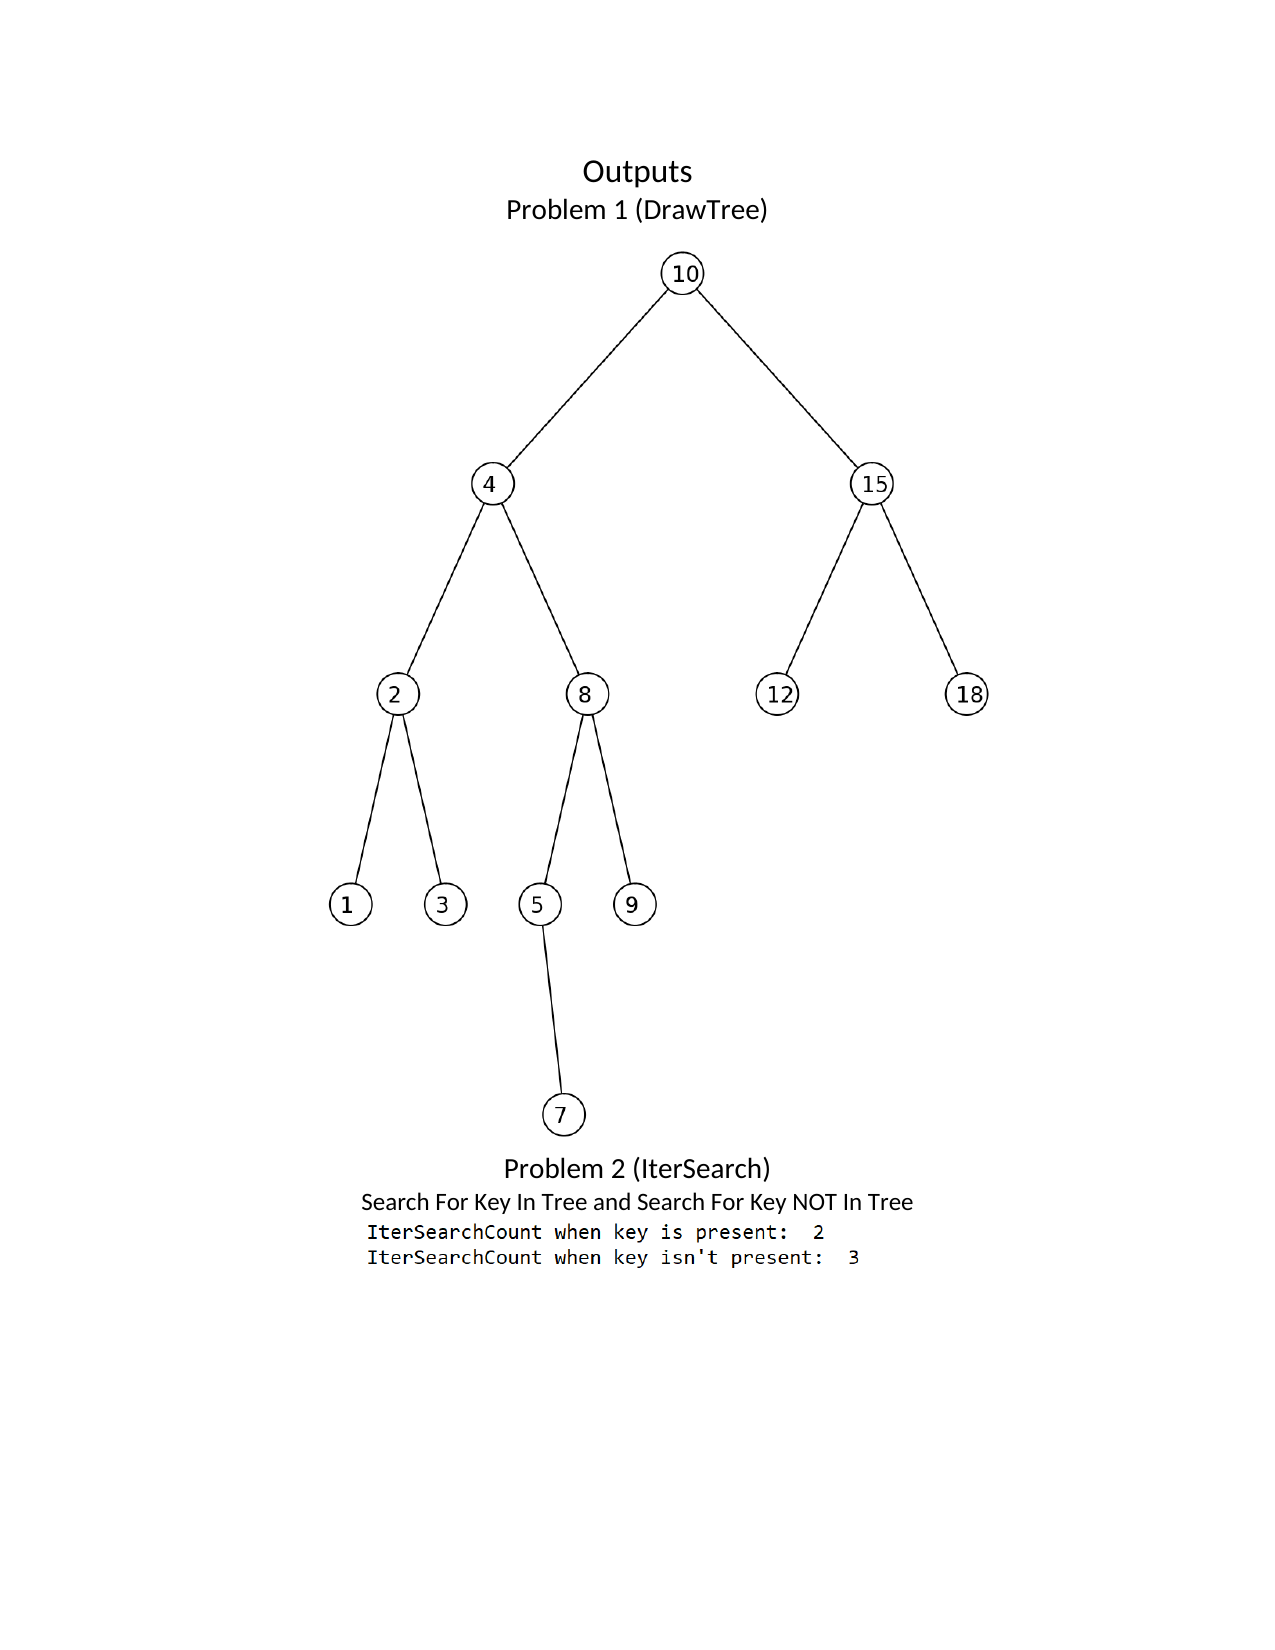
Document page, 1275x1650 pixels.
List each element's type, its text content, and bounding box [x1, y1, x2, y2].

text Search For Key In Tree and Search For Key NOT In Tree [150, 1186, 1125, 1217]
text Problem 1 (DrawTree) [150, 191, 1125, 226]
picture [238, 226, 1037, 1151]
text Outputs [150, 150, 1125, 191]
picture [364, 1216, 911, 1270]
text Problem 2 (IterSearch) [150, 1151, 1125, 1186]
